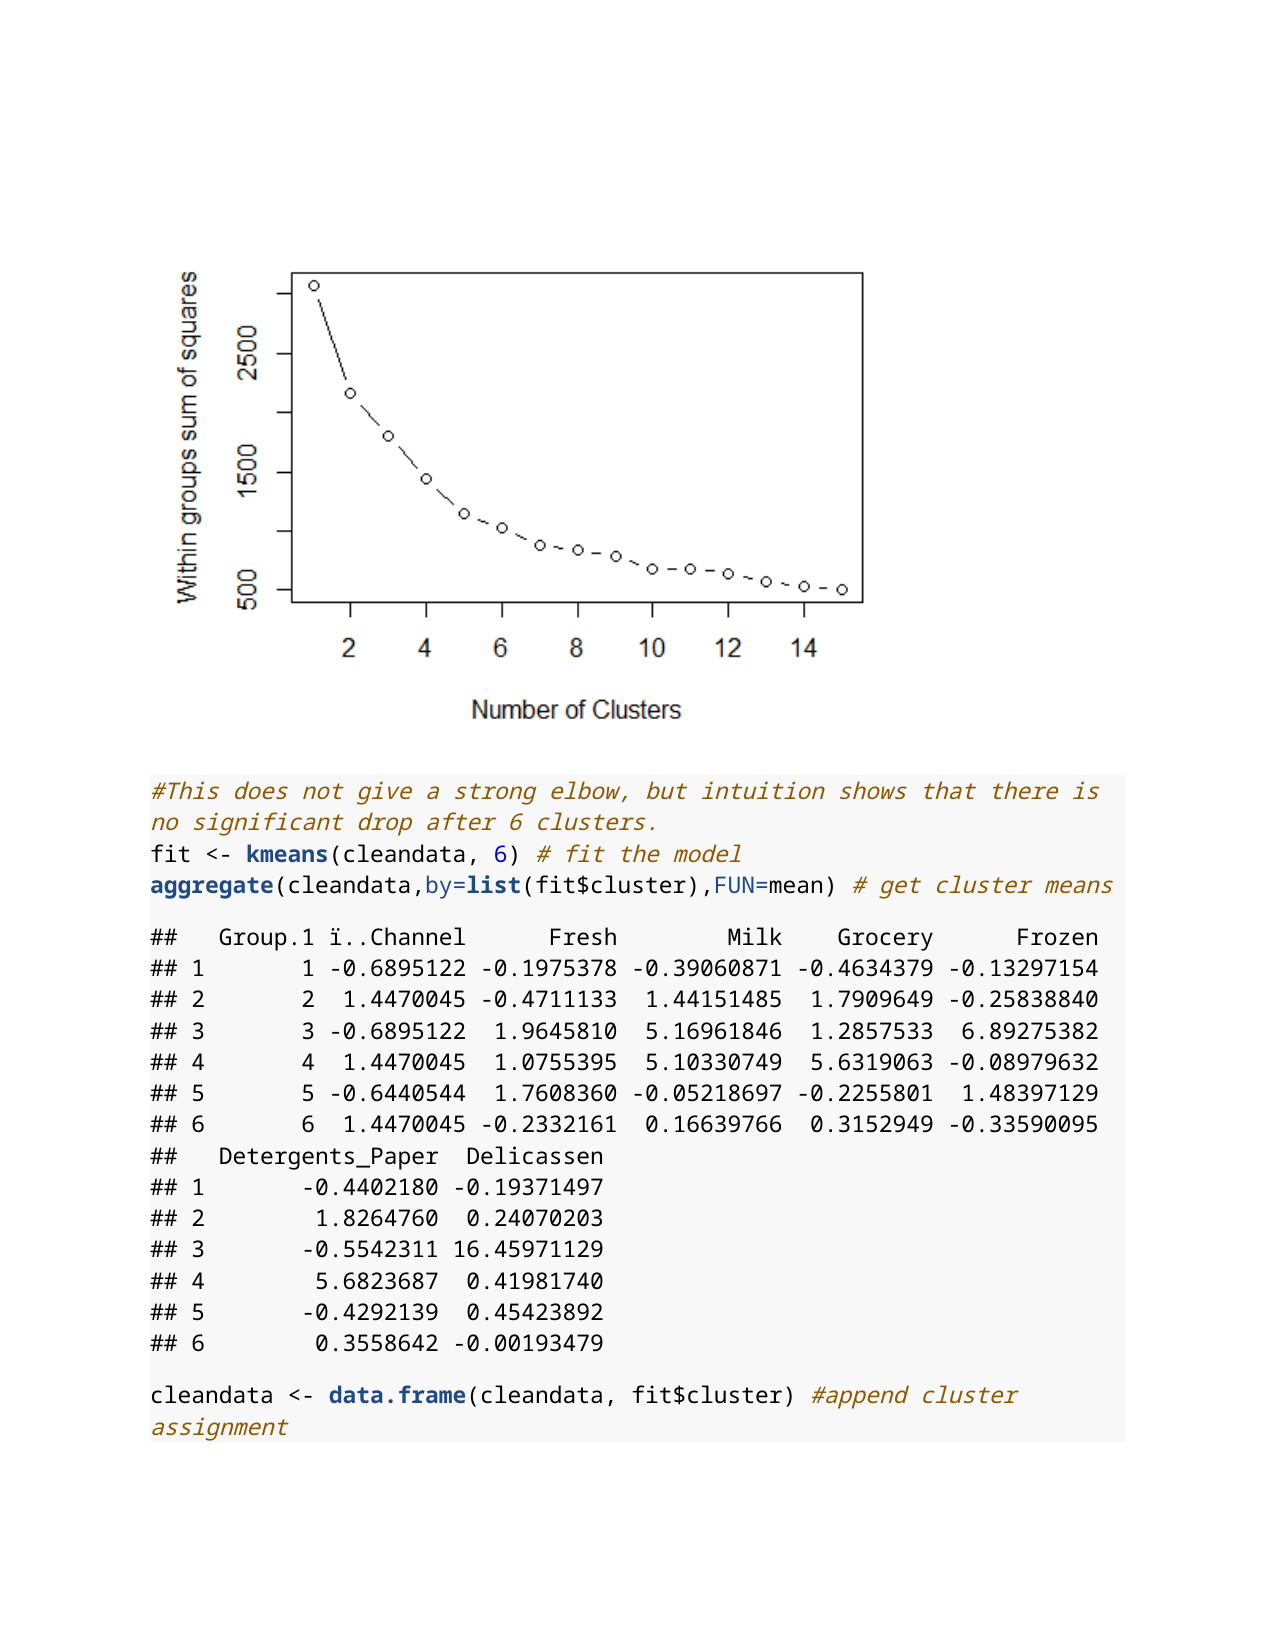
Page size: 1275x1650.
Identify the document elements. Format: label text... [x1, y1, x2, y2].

text cleandata <- data.frame(cleandata, fit$cluster) #append cluster assignment [287, 1379, 1125, 1442]
picture [168, 150, 927, 757]
text ## Group.1 ï..Channel Fresh Milk Grocery Frozen ## 1 1 -0.6895122 -0.1975378 -0.39060871 -0.4634379 -0.13297154 ## 2 2 1.4470045 -0.4711133 1.44151485 1.7909649 -0.25838840 ## 3 3 -0.6895122 1.9645810 5.16961846 1.2857533 6.89275382 ## 4 4 1.4470045 1.0755395 5.10330749 5.6319063 -0.08979632 ## 5 5 -0.6440544 1.7608360 -0.05218697 -0.2255801 1.48397129 ## 6 6 1.4470045 -0.2332161 0.16639766 0.3152949 -0.33590095 ## Detergents_Paper Delicassen ## 1 -0.4402180 -0.19371497 ## 2 1.8264760 0.24070203 ## 3 -0.5542311 16.45971129 ## 4 5.6823687 0.41981740 ## 5 -0.4292139 0.45423892 ## 6 0.3558642 -0.00193479 [150, 921, 1125, 1358]
text #This does not give a strong elbow, but intuition shows that there is no significant drop after 6 clusters. fit <- kmeans(cleandata, 6) # fit the model aggregate(cleandata,by=list(fit$cluster),FUN=mean) # get cluster means [659, 775, 1125, 900]
